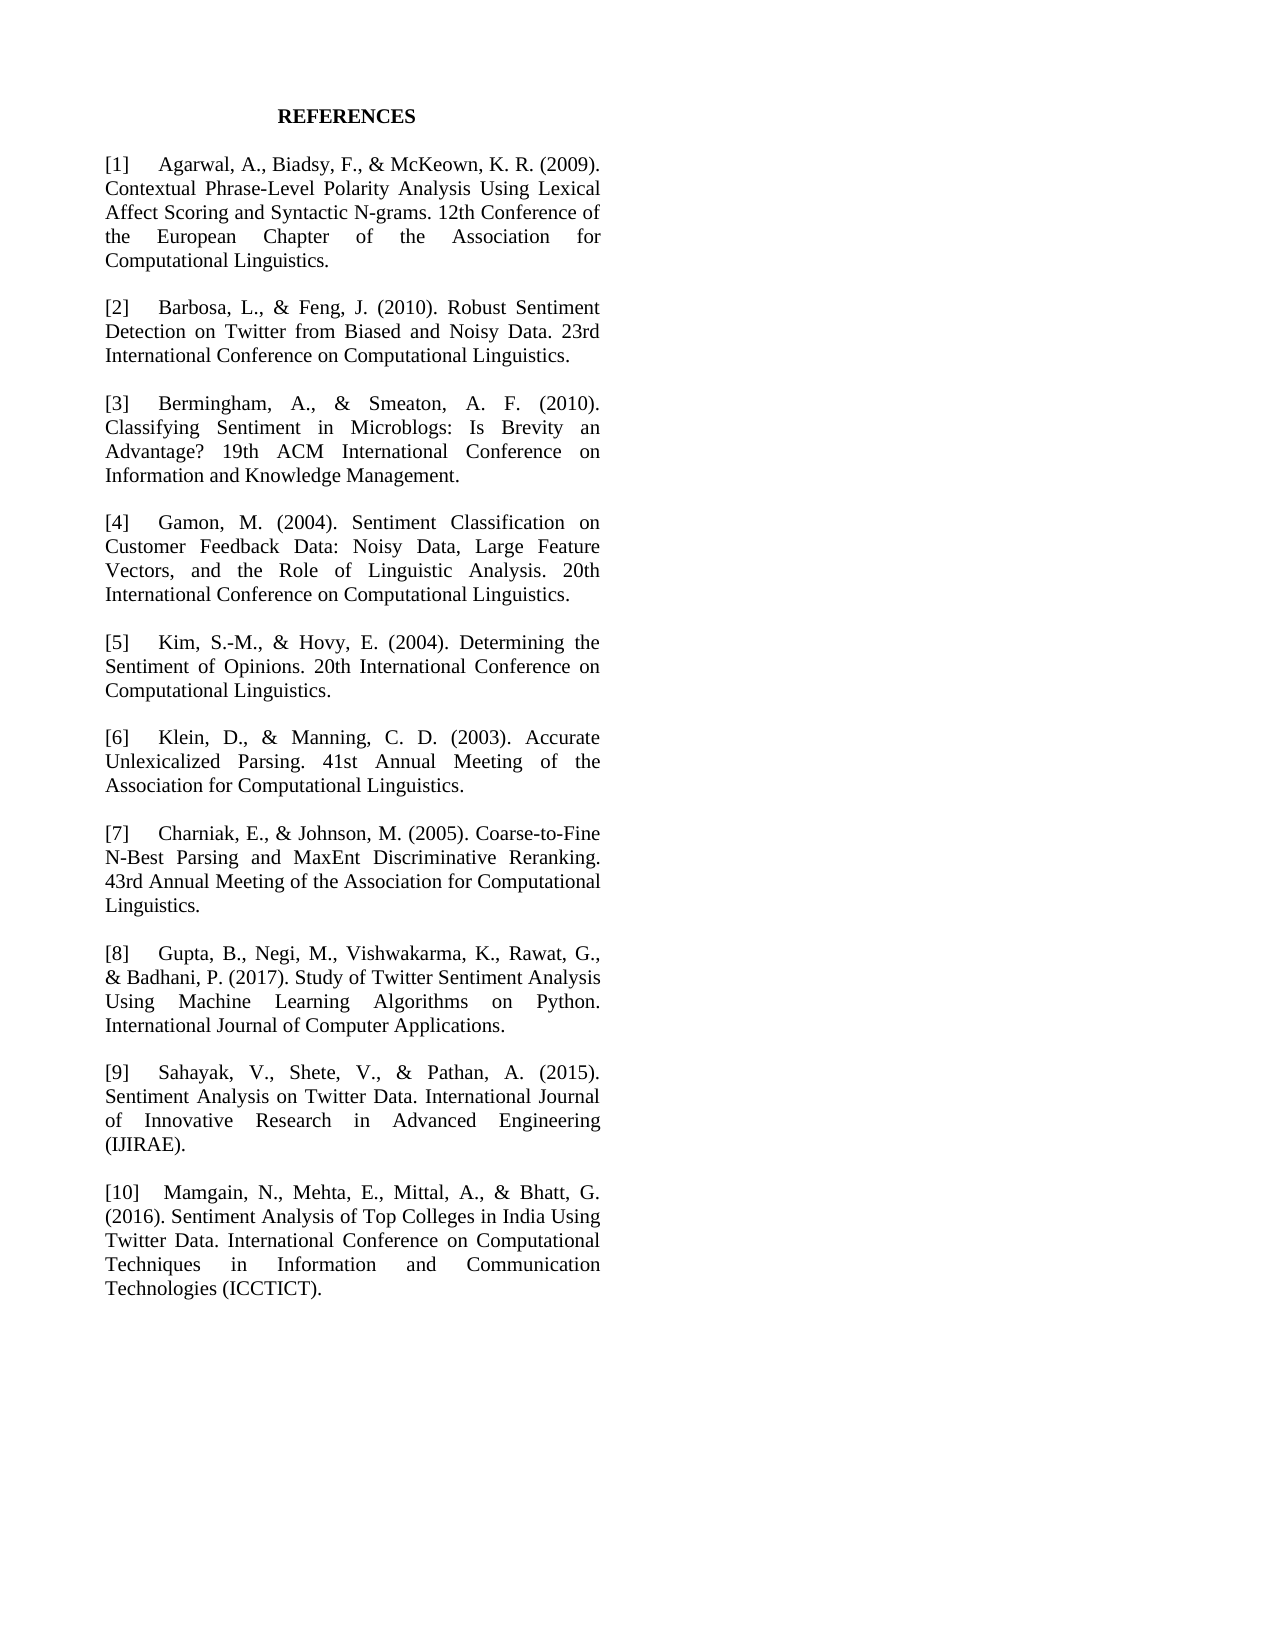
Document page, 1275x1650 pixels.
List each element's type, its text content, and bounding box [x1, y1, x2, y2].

list Bermingham, A., & Smeaton, A. F. (2010). Classifying Sentiment in Microblogs: Is Brevity an Advantage? 19th ACM International Conference on Information and Knowledge Management. [105, 391, 601, 487]
list Barbosa, L., & Feng, J. (2010). Robust Sentiment Detection on Twitter from Biased and Noisy Data. 23rd International Conference on Computational Linguistics. [105, 295, 601, 367]
list Sahayak, V., Shete, V., & Pathan, A. (2015). Sentiment Analysis on Twitter Data. International Journal of Innovative Research in Advanced Engineering (IJIRAE). [105, 1060, 601, 1156]
list Gamon, M. (2004). Sentiment Classification on Customer Feedback Data: Noisy Data, Large Feature Vectors, and the Role of Linguistic Analysis. 20th International Conference on Computational Linguistics. [105, 510, 601, 606]
list Agarwal, A., Biadsy, F., & McKeown, K. R. (2009). Contextual Phrase-Level Polarity Analysis Using Lexical Affect Scoring and Syntactic N-grams. 12th Conference of the European Chapter of the Association for Computational Linguistics. [105, 151, 601, 272]
list Charniak, E., & Johnson, M. (2005). Coarse-to-Fine N-Best Parsing and MaxEnt Discriminative Reranking. 43rd Annual Meeting of the Association for Computational Linguistics. [105, 821, 601, 917]
list Gupta, B., Negi, M., Vishwakarma, K., Rawat, G., & Badhani, P. (2017). Study of Twitter Sentiment Analysis Using Machine Learning Algorithms on Python. International Journal of Computer Applications. [105, 941, 601, 1037]
list Klein, D., & Manning, C. D. (2003). Accurate Unlexicalized Parsing. 41st Annual Meeting of the Association for Computational Linguistics. [105, 725, 601, 797]
subtitle REFERENCES [277, 104, 1237, 128]
list Mamgain, N., Mehta, E., Mittal, A., & Bhatt, G. (2016). Sentiment Analysis of Top Colleges in India Using Twitter Data. International Conference on Computational Techniques in Information and Communication Technologies (ICCTICT). [105, 1179, 601, 1300]
list Kim, S.-M., & Hovy, E. (2004). Determining the Sentiment of Opinions. 20th International Conference on Computational Linguistics. [105, 630, 601, 702]
